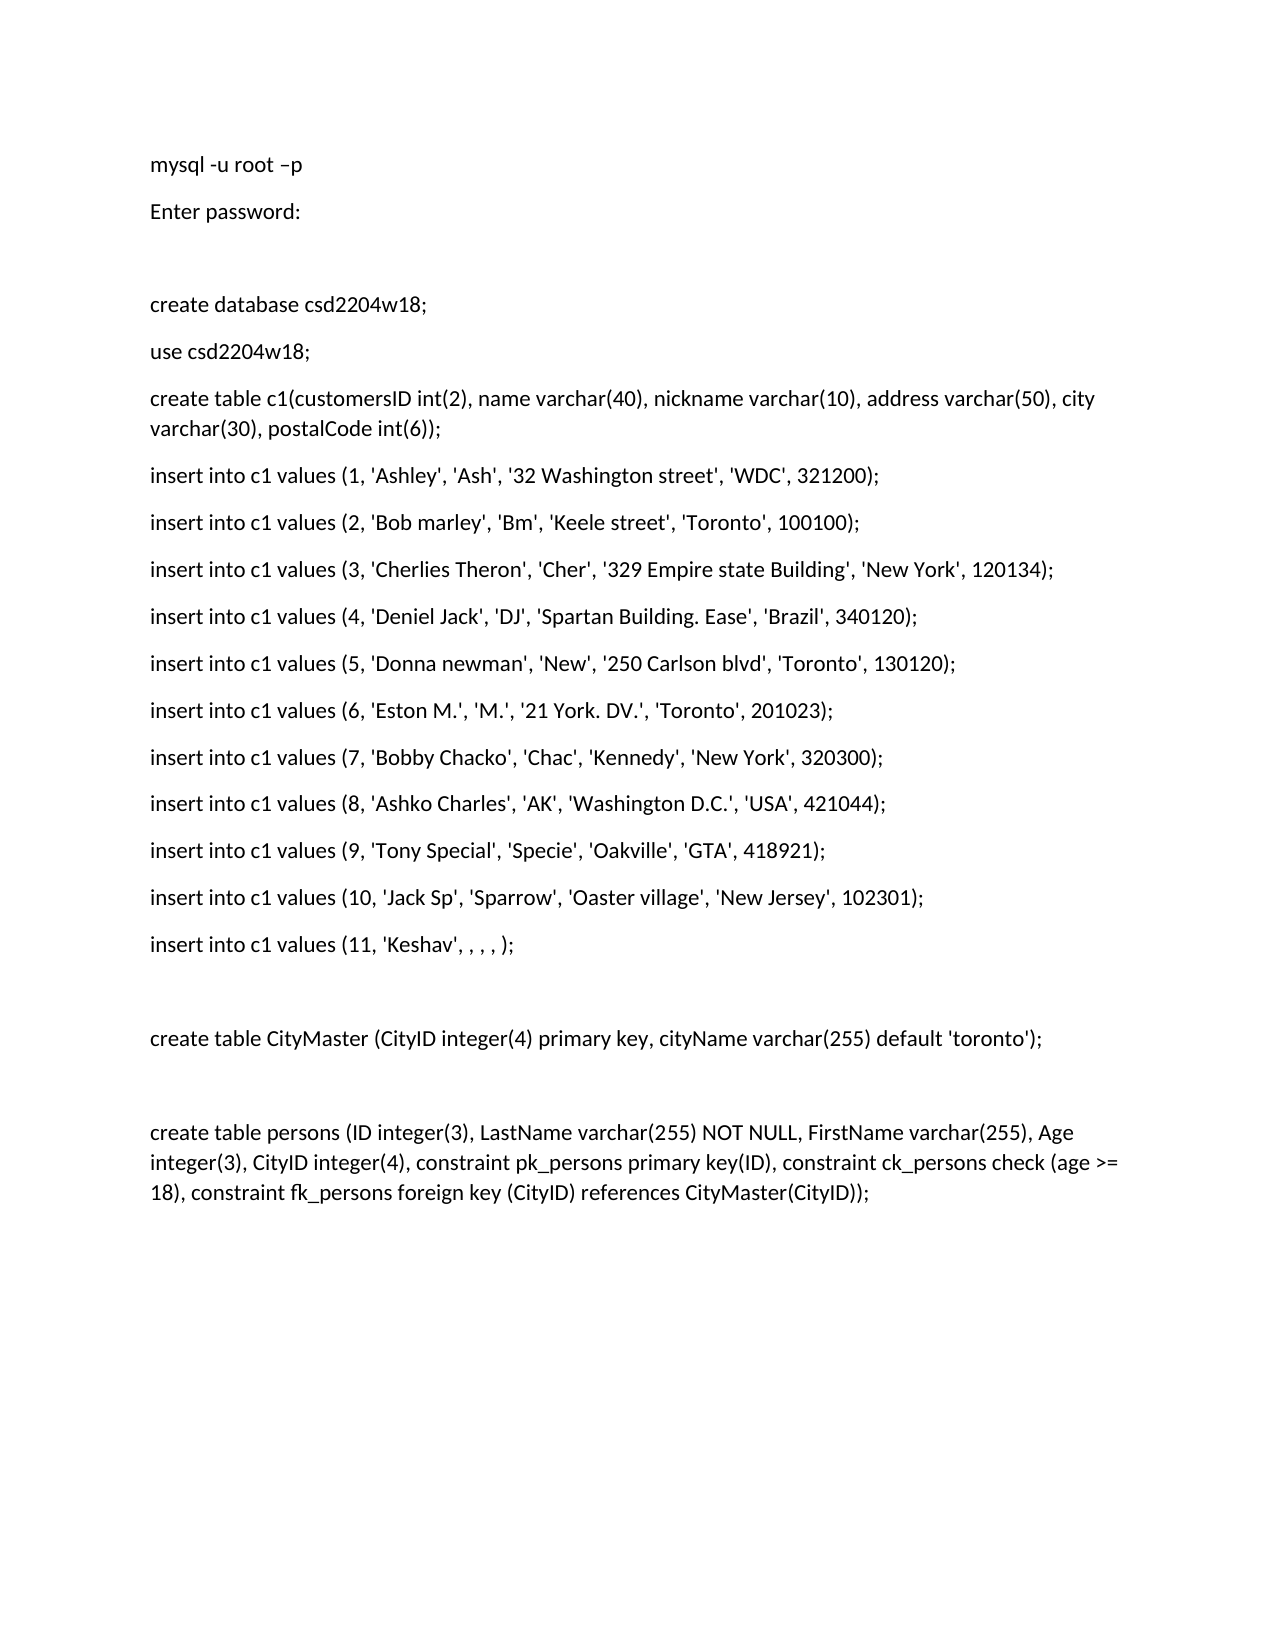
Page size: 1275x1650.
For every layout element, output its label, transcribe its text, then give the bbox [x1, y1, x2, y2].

text insert into c1 values (4, 'Deniel Jack', 'DJ', 'Spartan Building. Ease', 'Brazil', 340120); [150, 602, 1125, 630]
text insert into c1 values (2, 'Bob marley', 'Bm', 'Keele street', 'Toronto', 100100); [150, 508, 1125, 536]
text create table CityMaster (CityID integer(4) primary key, cityName varchar(255) default 'toronto'); [150, 1024, 1125, 1052]
text insert into c1 values (9, 'Tony Special', 'Specie', 'Oakville', 'GTA', 418921); [150, 836, 1125, 864]
text create table persons (ID integer(3), LastName varchar(255) NOT NULL, FirstName varchar(255), Age integer(3), CityID integer(4), constraint pk_persons primary key(ID), constraint ck_persons check (age >= 18), constraint fk_persons foreign key (CityID) references CityMaster(CityID)); [150, 1118, 1125, 1206]
text insert into c1 values (1, 'Ashley', 'Ash', '32 Washington street', 'WDC', 321200); [150, 461, 1125, 489]
text insert into c1 values (3, 'Cherlies Theron', 'Cher', '329 Empire state Building', 'New York', 120134); [150, 555, 1125, 583]
text insert into c1 values (7, 'Bobby Chacko', 'Chac', 'Kennedy', 'New York', 320300); [150, 743, 1125, 771]
text insert into c1 values (10, 'Jack Sp', 'Sparrow', 'Oaster village', 'New Jersey', 102301); [150, 883, 1125, 911]
text insert into c1 values (11, 'Keshav', , , , ); [150, 930, 1125, 958]
text insert into c1 values (6, 'Eston M.', 'M.', '21 York. DV.', 'Toronto', 201023); [150, 696, 1125, 724]
text create table c1(customersID int(2), name varchar(40), nickname varchar(10), address varchar(50), city varchar(30), postalCode int(6)); [150, 384, 1125, 443]
text mysql -u root –p [150, 150, 1125, 178]
text use csd2204w18; [150, 337, 1125, 366]
text create database csd2204w18; [150, 291, 1125, 319]
text Enter password: [150, 197, 1125, 225]
text insert into c1 values (5, 'Donna newman', 'New', '250 Carlson blvd', 'Toronto', 130120); [150, 649, 1125, 677]
text insert into c1 values (8, 'Ashko Charles', 'AK', 'Washington D.C.', 'USA', 421044); [150, 789, 1125, 818]
